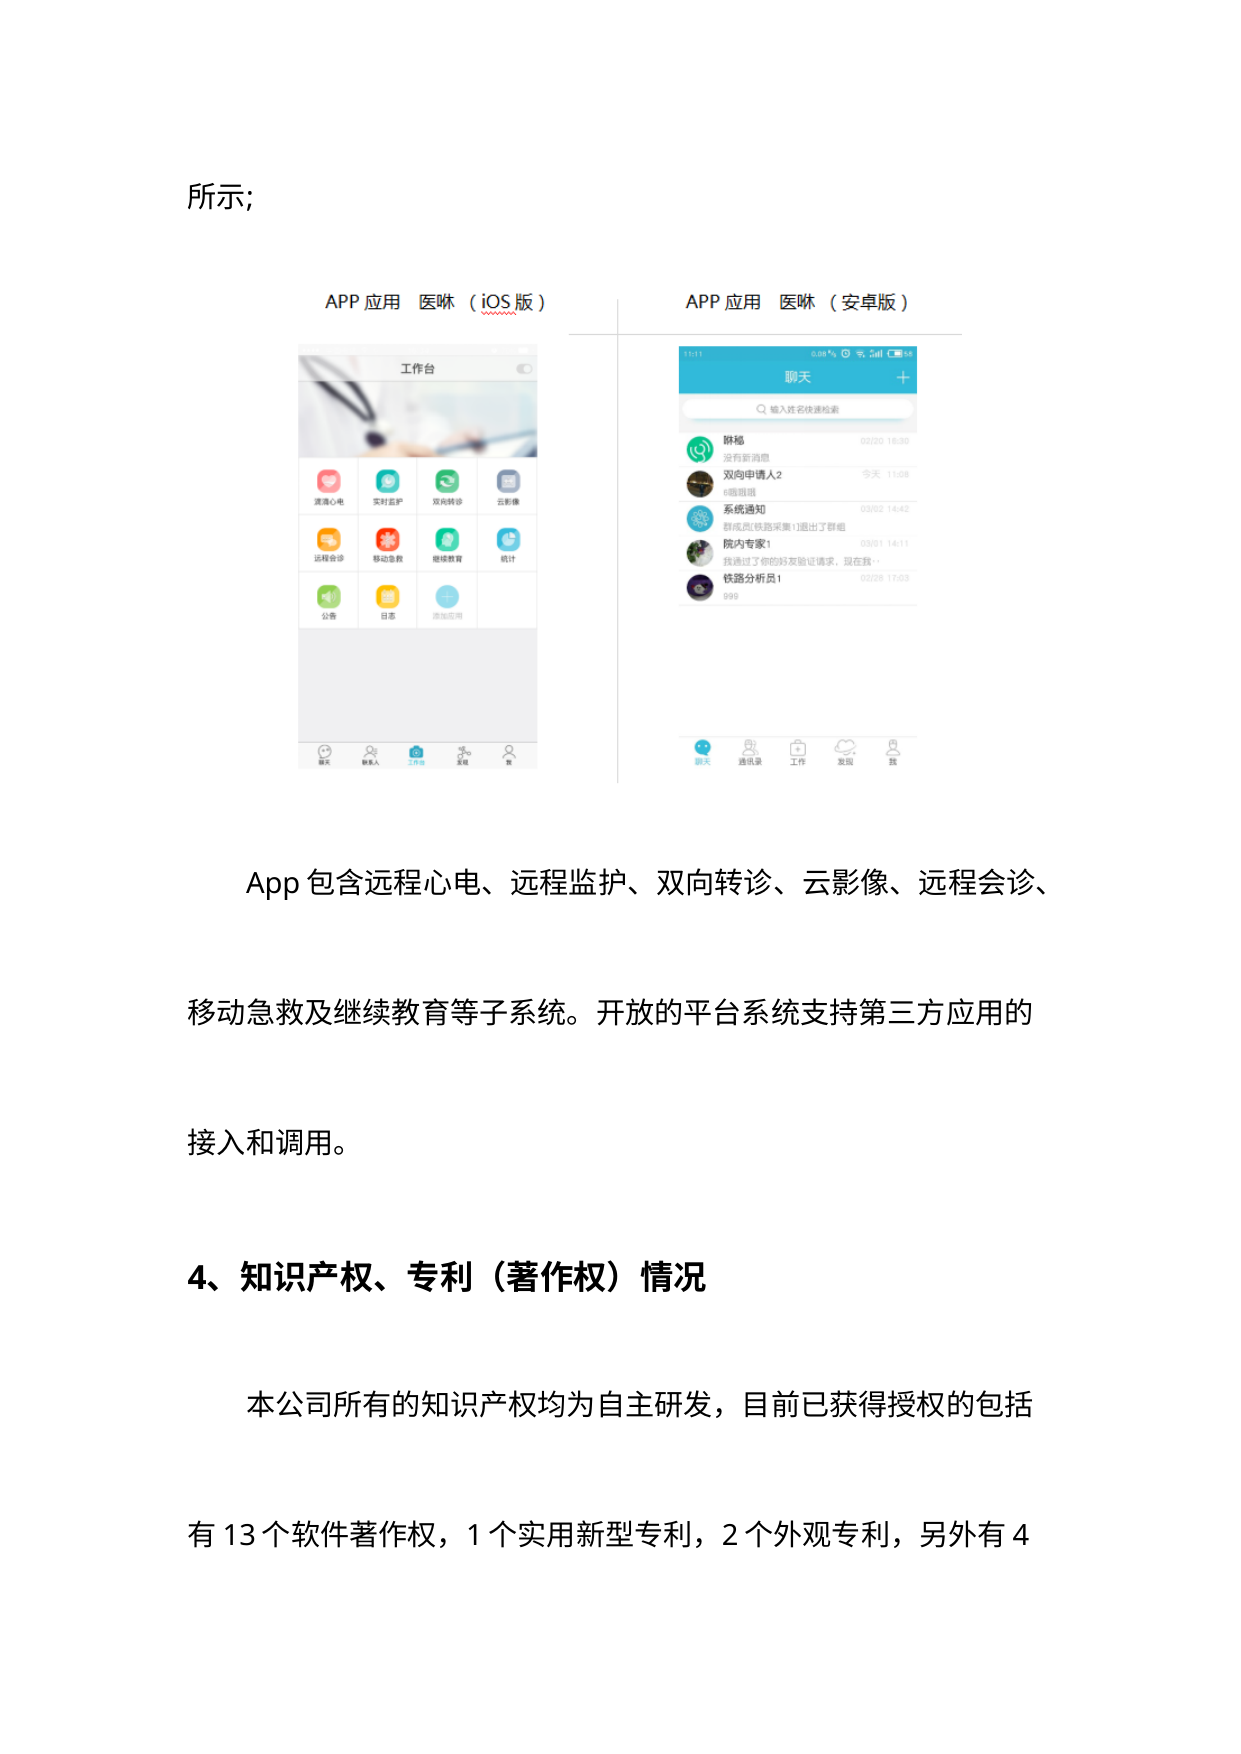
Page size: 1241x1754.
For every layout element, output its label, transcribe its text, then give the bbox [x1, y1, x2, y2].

subtitle 4、知识产权、专利（著作权）情况 [187, 1243, 1053, 1308]
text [187, 162, 1053, 227]
picture [278, 269, 962, 800]
text App包含远程心电、远程监护、双向转诊、云影像、远程会诊、移动急救及继续教育等子系统。开放的平台系统支持第三方应用的接入和调用。 [187, 848, 1053, 1173]
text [187, 1370, 1053, 1565]
